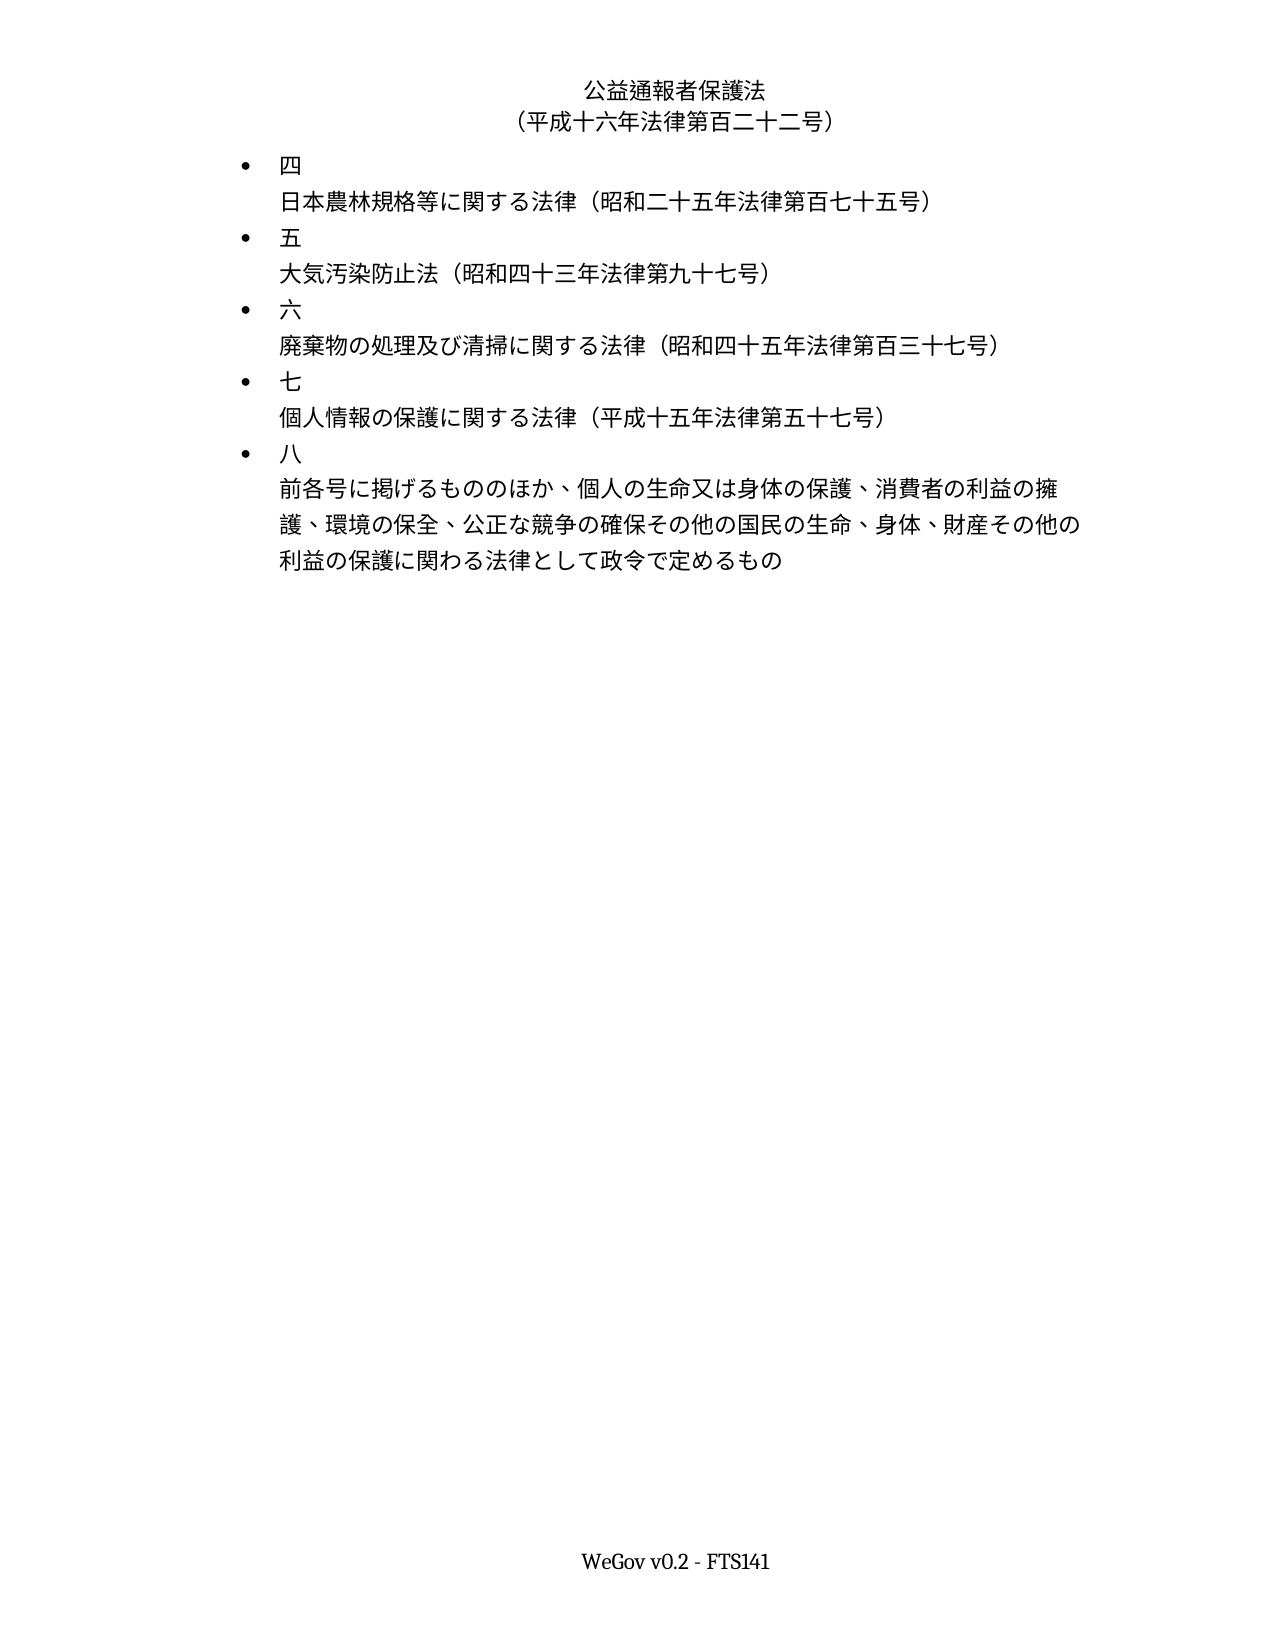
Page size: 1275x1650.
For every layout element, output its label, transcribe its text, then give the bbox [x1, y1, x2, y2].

list 六 廃棄物の処理及び清掃に関する法律（昭和四十五年法律第百三十七号） [242, 294, 1087, 361]
list 四 日本農林規格等に関する法律（昭和二十五年法律第百七十五号） [242, 150, 1087, 217]
list 七 個人情報の保護に関する法律（平成十五年法律第五十七号） [242, 366, 1087, 433]
list 八 前各号に掲げるもののほか、個人の生命又は身体の保護、消費者の利益の擁護、環境の保全、公正な競争の確保その他の国民の生命、身体、財産その他の利益の保護に関わる法律として政令で定めるもの [242, 437, 1087, 577]
list 五 大気汚染防止法（昭和四十三年法律第九十七号） [242, 222, 1087, 289]
